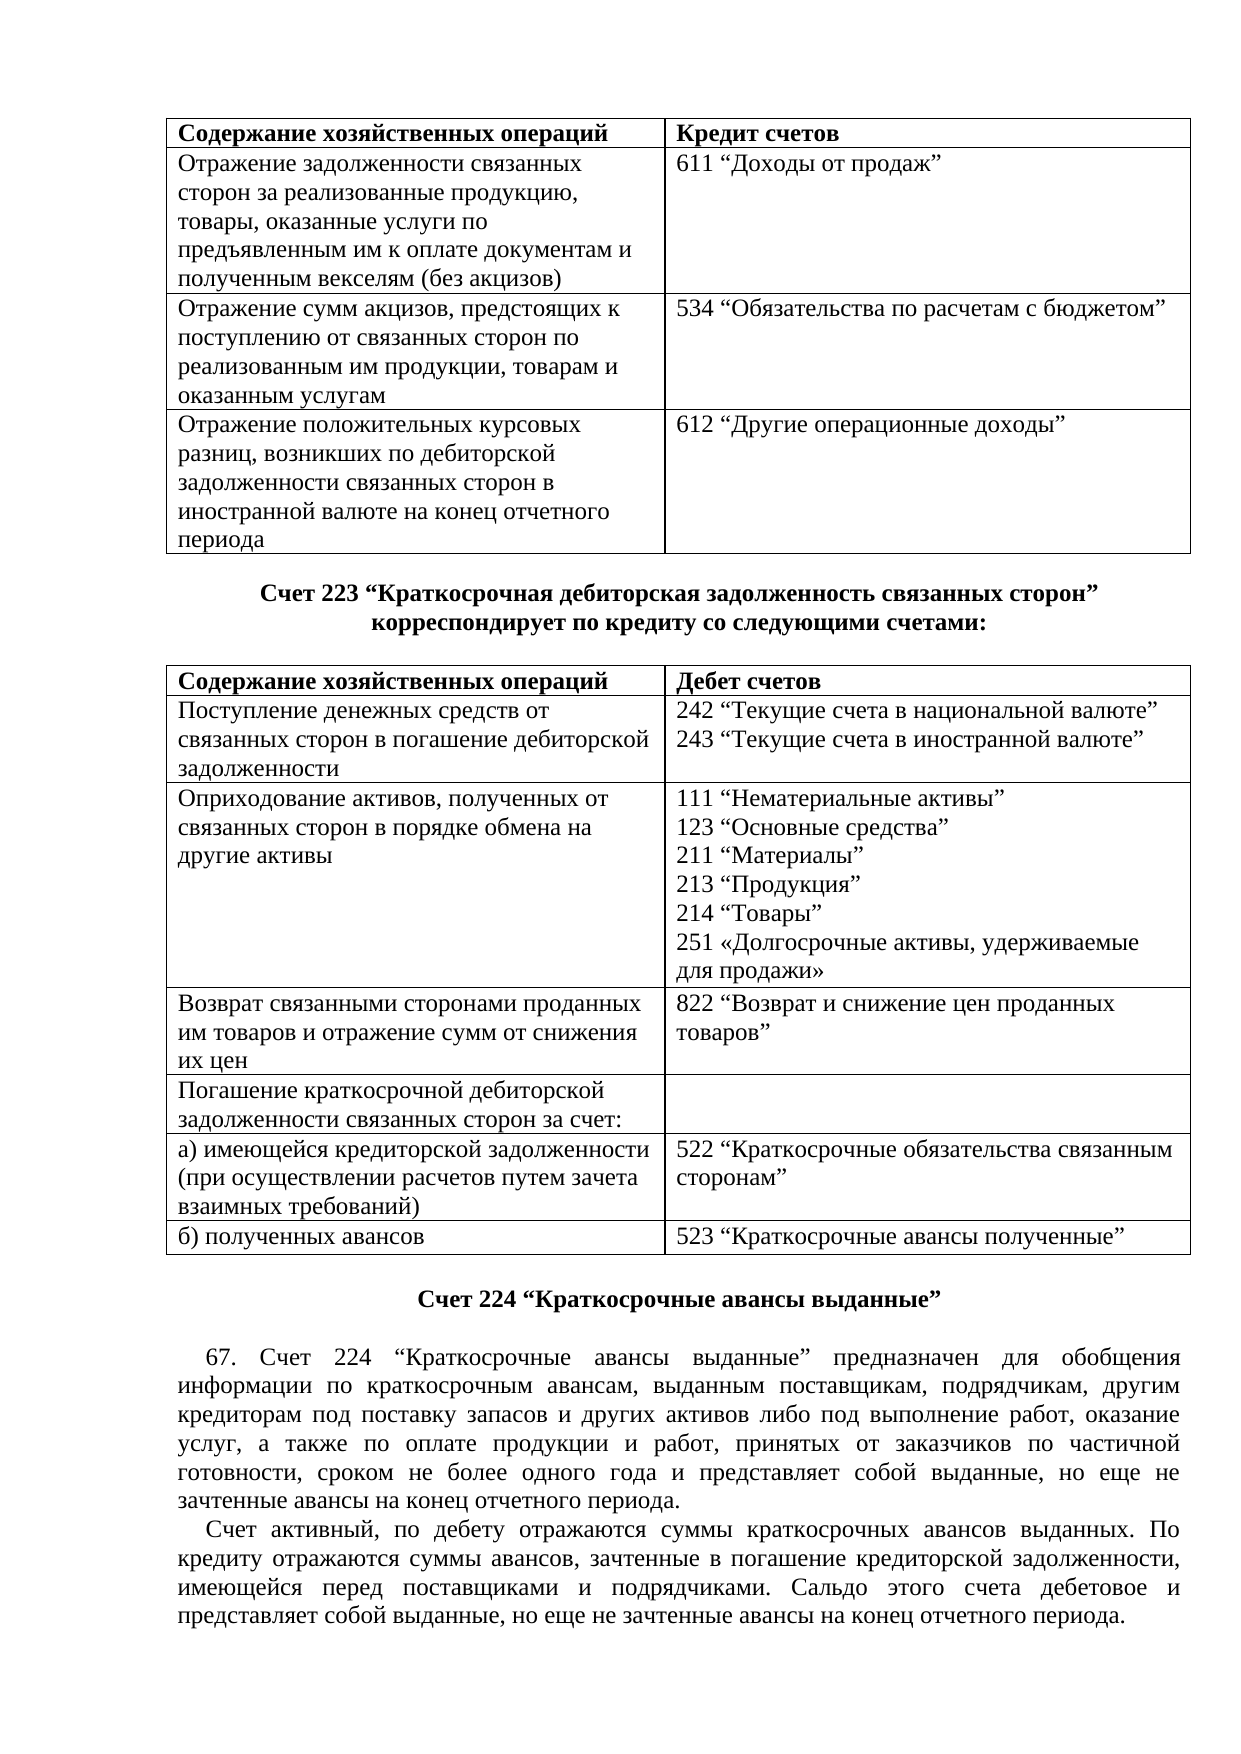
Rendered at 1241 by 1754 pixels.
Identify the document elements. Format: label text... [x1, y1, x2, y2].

text Счет 224 “Краткосрочные авансы выданные” [177, 1284, 1181, 1313]
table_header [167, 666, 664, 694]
text 67. Счет 224 “Краткосрочные авансы выданные” предназначен для обобщения информации по краткосрочным авансам, выданным поставщикам, подрядчикам, другим кредиторам под поставку запасов и других активов либо под выполнение работ, оказание услуг, а также по оплате продукции и работ, принятых от заказчиков по частичной готовности, сроком не более одного года и представляет собой выданные, но еще не зачтенные авансы на конец отчетного периода. [177, 1342, 1181, 1514]
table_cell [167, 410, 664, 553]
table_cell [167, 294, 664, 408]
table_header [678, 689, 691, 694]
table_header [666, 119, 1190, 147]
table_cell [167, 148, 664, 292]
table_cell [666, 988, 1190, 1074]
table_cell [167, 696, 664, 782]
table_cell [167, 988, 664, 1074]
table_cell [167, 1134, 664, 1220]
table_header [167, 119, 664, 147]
text Счет 223 “Краткосрочная дебиторская задолженность связанных сторон” [177, 578, 1181, 607]
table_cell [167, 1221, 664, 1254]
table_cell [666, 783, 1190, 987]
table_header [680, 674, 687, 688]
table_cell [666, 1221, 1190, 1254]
text Счет активный, по дебету отражаются суммы краткосрочных авансов выданных. По кредиту отражаются суммы авансов, зачтенные в погашение кредиторской задолженности, имеющейся перед поставщиками и подрядчиками. Сальдо этого счета дебетовое и представляет собой выданные, но еще не зачтенные авансы на конец отчетного периода. [177, 1514, 1181, 1629]
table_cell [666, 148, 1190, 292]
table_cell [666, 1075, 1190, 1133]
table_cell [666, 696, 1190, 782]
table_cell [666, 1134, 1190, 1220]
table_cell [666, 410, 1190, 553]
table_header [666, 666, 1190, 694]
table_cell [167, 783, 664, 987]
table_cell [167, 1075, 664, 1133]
text корреспондирует по кредиту со следующими счетами: [177, 607, 1181, 636]
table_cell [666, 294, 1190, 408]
